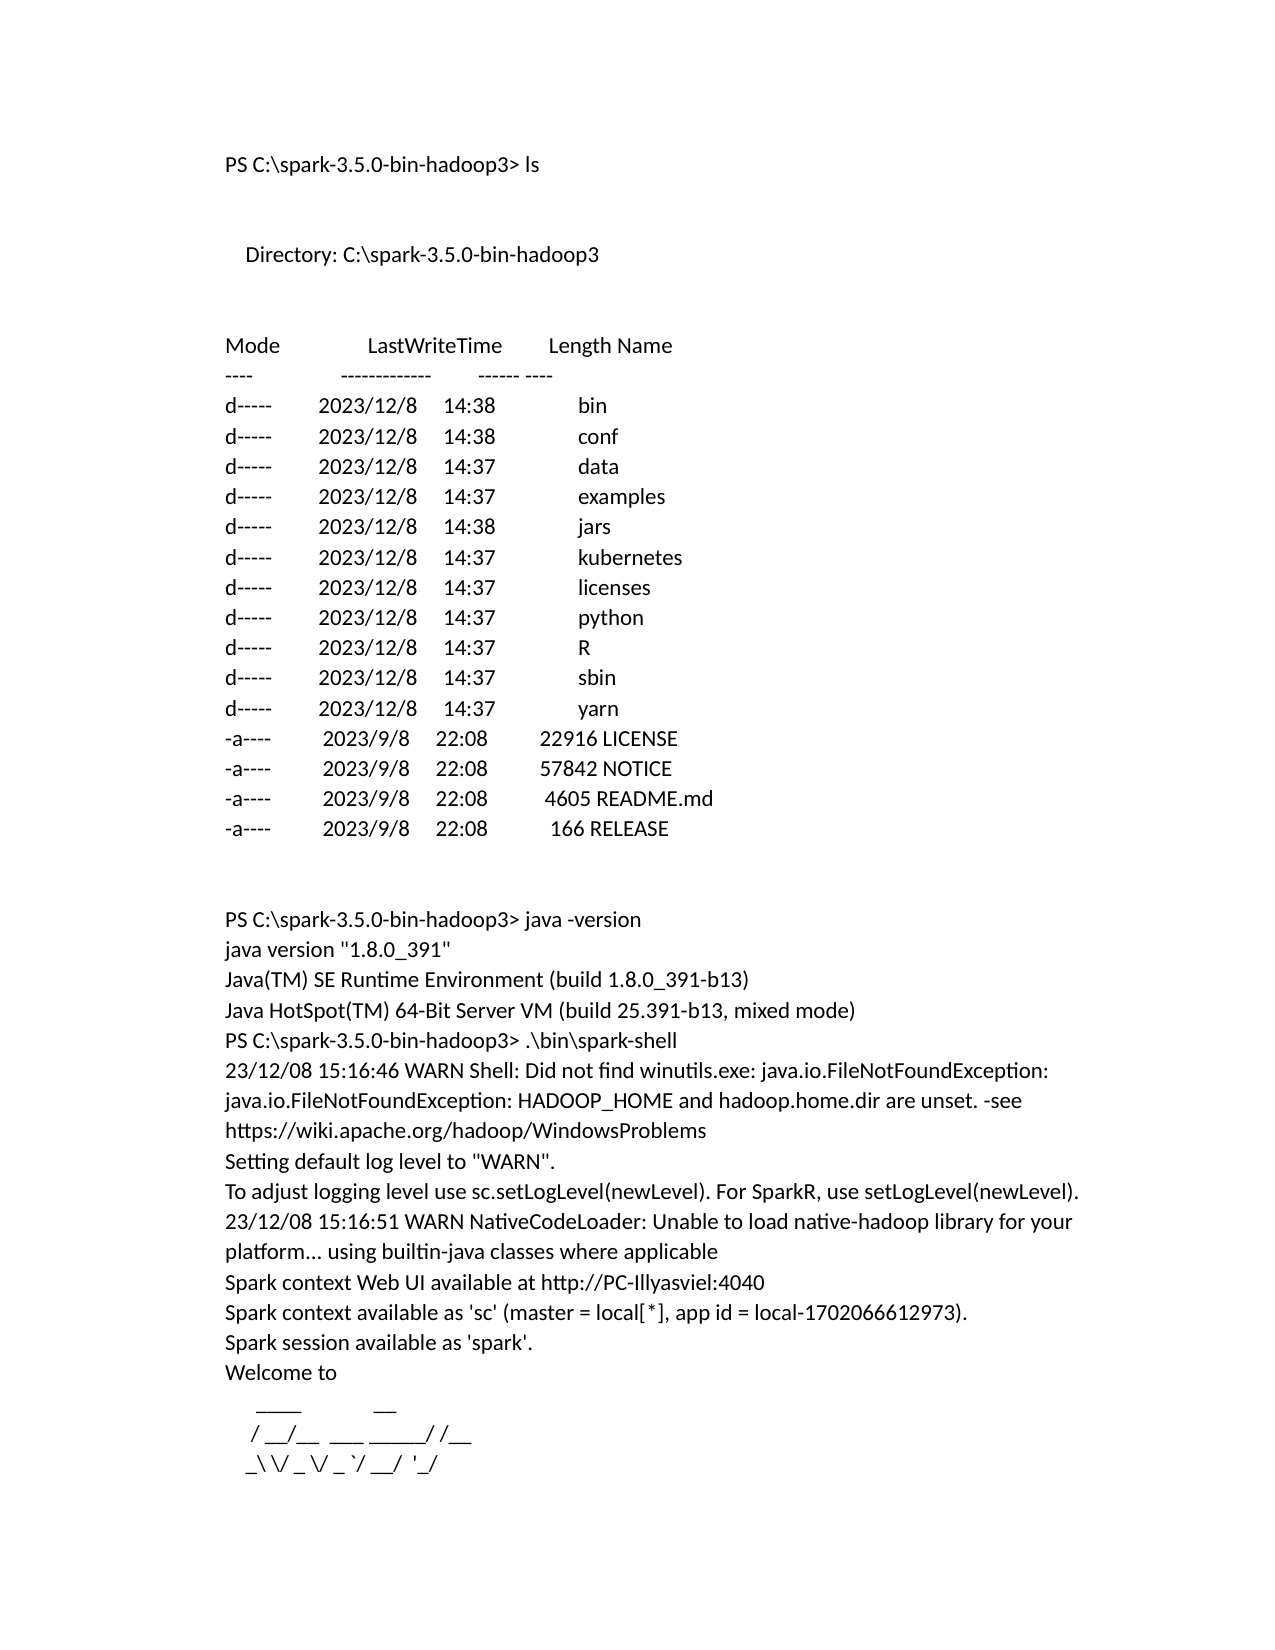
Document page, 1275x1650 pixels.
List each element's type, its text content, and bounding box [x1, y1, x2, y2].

list d----- 2023/12/8 14:37 python [225, 603, 1125, 631]
list d----- 2023/12/8 14:37 licenses [225, 573, 1125, 601]
list PS C:\spark-3.5.0-bin-hadoop3> java -version [225, 905, 1125, 933]
list d----- 2023/12/8 14:37 yarn [225, 694, 1125, 722]
list 23/12/08 15:16:46 WARN Shell: Did not find winutils.exe: java.io.FileNotFoundException: java.io.FileNotFoundException: HADOOP_HOME and hadoop.home.dir are unset. -see https://wiki.apache.org/hadoop/WindowsProblems [225, 1056, 1125, 1145]
list ____ __ [225, 1388, 1125, 1417]
list Spark session available as 'spark'. [225, 1328, 1125, 1356]
list Setting default log level to "WARN". [225, 1147, 1125, 1175]
list d----- 2023/12/8 14:38 jars [225, 512, 1125, 541]
list To adjust logging level use sc.setLogLevel(newLevel). For SparkR, use setLogLevel(newLevel). [225, 1177, 1125, 1205]
list d----- 2023/12/8 14:38 bin [225, 392, 1125, 420]
list Java HotSpot(TM) 64-Bit Server VM (build 25.391-b13, mixed mode) [225, 996, 1125, 1024]
list Welcome to [225, 1358, 1125, 1386]
list Java(TM) SE Runtime Environment (build 1.8.0_391-b13) [225, 966, 1125, 994]
list d----- 2023/12/8 14:37 R [225, 633, 1125, 661]
list ---- ------------- ------ ---- [225, 361, 1125, 389]
list -a---- 2023/9/8 22:08 57842 NOTICE [225, 754, 1125, 782]
list d----- 2023/12/8 14:37 kubernetes [225, 543, 1125, 571]
list d----- 2023/12/8 14:37 data [225, 452, 1125, 480]
list Spark context available as 'sc' (master = local[*], app id = local-1702066612973). [225, 1298, 1125, 1326]
list _\ \/ _ \/ _ `/ __/ '_/ [225, 1449, 1125, 1477]
list PS C:\spark-3.5.0-bin-hadoop3> ls [225, 150, 1125, 178]
list Mode LastWriteTime Length Name [225, 331, 1125, 359]
list 23/12/08 15:16:51 WARN NativeCodeLoader: Unable to load native-hadoop library for your platform... using builtin-java classes where applicable [225, 1207, 1125, 1266]
list -a---- 2023/9/8 22:08 4605 README.md [225, 784, 1125, 812]
list java version "1.8.0_391" [225, 935, 1125, 963]
list d----- 2023/12/8 14:37 examples [225, 482, 1125, 510]
list / __/__ ___ _____/ /__ [225, 1419, 1125, 1447]
list -a---- 2023/9/8 22:08 166 RELEASE [225, 814, 1125, 843]
list d----- 2023/12/8 14:38 conf [225, 422, 1125, 450]
list Directory: C:\spark-3.5.0-bin-hadoop3 [225, 241, 1125, 269]
list Spark context Web UI available at http://PC-Illyasviel:4040 [225, 1268, 1125, 1296]
list -a---- 2023/9/8 22:08 22916 LICENSE [225, 724, 1125, 752]
list PS C:\spark-3.5.0-bin-hadoop3> .\bin\spark-shell [225, 1026, 1125, 1054]
list d----- 2023/12/8 14:37 sbin [225, 663, 1125, 692]
